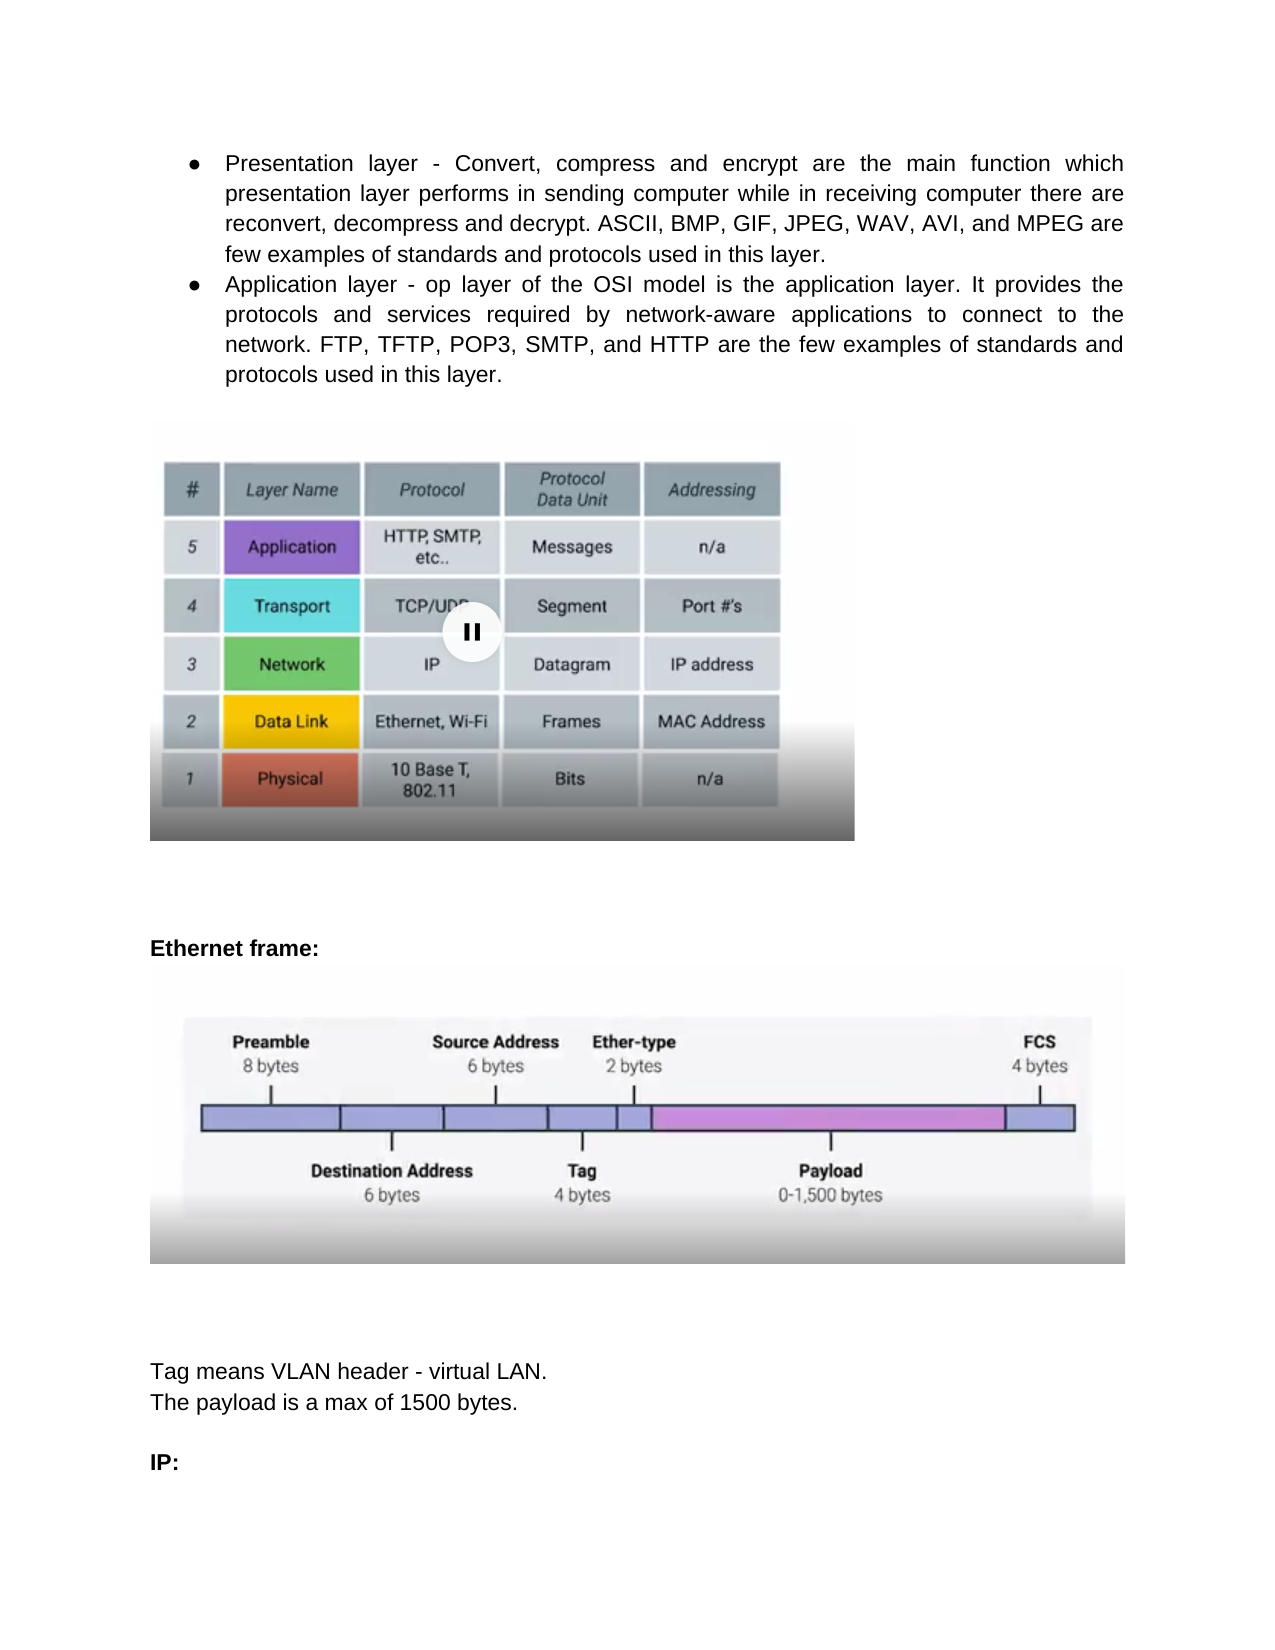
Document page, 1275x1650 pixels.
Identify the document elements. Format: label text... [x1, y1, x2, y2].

text Tag means VLAN header - virtual LAN. [150, 1358, 1125, 1384]
text Ethernet frame: [150, 935, 1125, 961]
list Application layer - op layer of the OSI model is the application layer. It provides the protocols and services required by network-aware applications to connect to the network. FTP, TFTP, POP3, SMTP, and HTTP are the few examples of standards and protocols used in this layer. [187, 271, 1125, 388]
list Presentation layer - Convert, compress and encrypt are the main function which presentation layer performs in sending computer while in receiving computer there are reconvert, decompress and decrypt. ASCII, BMP, GIF, JPEG, WAV, AVI, and MPEG are few examples of standards and protocols used in this layer. [187, 150, 1125, 267]
text IP: [150, 1449, 1125, 1475]
text The payload is a max of 1500 bytes. [150, 1388, 1125, 1415]
picture [150, 421, 855, 841]
picture [150, 965, 1125, 1264]
